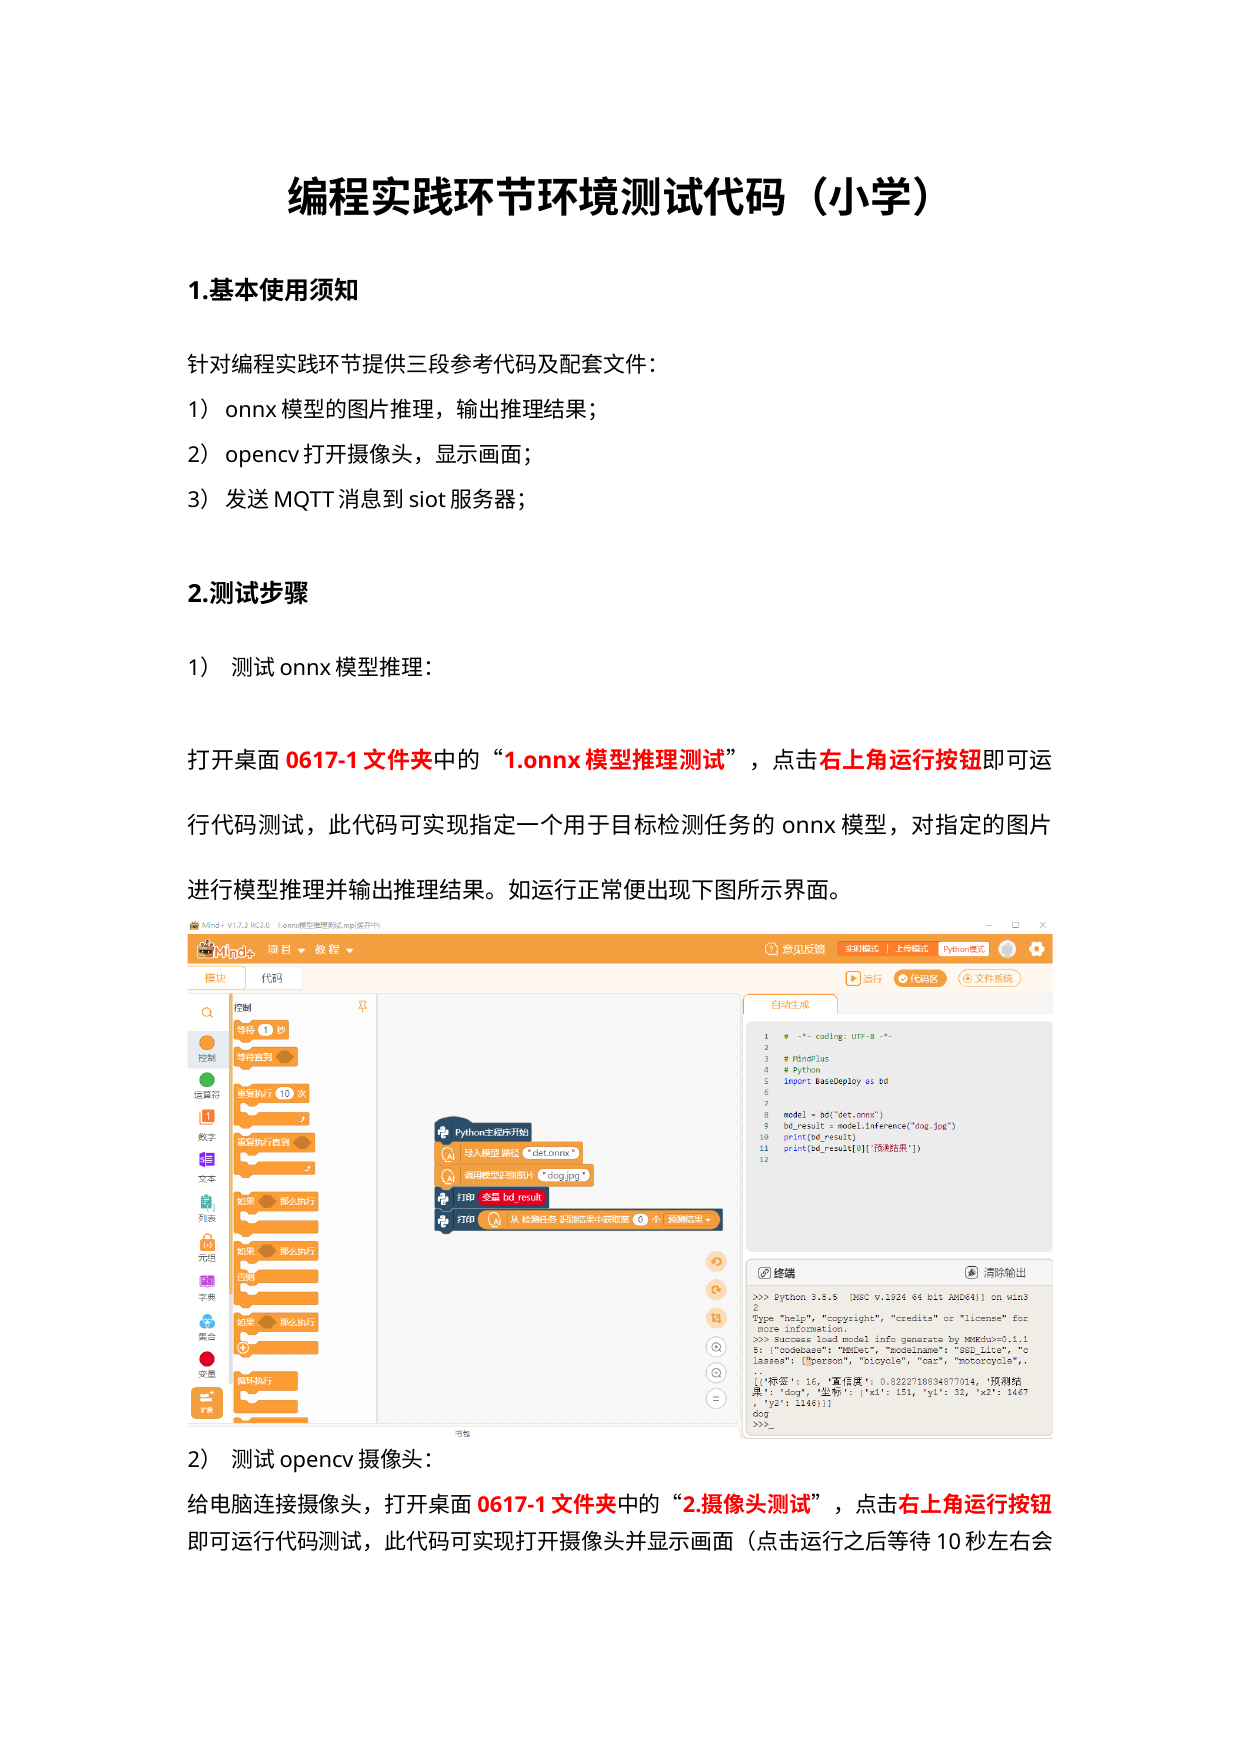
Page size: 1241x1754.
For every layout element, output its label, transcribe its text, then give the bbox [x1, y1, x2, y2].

list 测试onnx模型推理： [187, 649, 1053, 682]
list 发送MQTT消息到siot服务器； [187, 481, 1053, 514]
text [187, 1486, 1053, 1556]
subtitle 2.测试步骤 [187, 559, 1053, 624]
picture [187, 921, 1053, 1439]
subtitle 编程实践环节环境测试代码（小学） [187, 162, 1053, 227]
list opencv打开摄像头，显示画面； [187, 436, 1053, 469]
text 针对编程实践环节提供三段参考代码及配套文件： [187, 347, 1053, 379]
subtitle 1.基本使用须知 [187, 256, 1053, 321]
list 测试opencv摄像头： [187, 1442, 1053, 1474]
list onnx模型的图片推理，输出推理结果； [187, 391, 1053, 424]
text 打开桌面0617-1文件夹中的“1.onnx模型推理测试”，点击右上角运行按钮即可运行代码测试，此代码可实现指定一个用于目标检测任务的onnx模型，对指定的图片进行模型推理并输出推理结果。如运行正常便出现下图所示界面。 [187, 727, 1053, 921]
